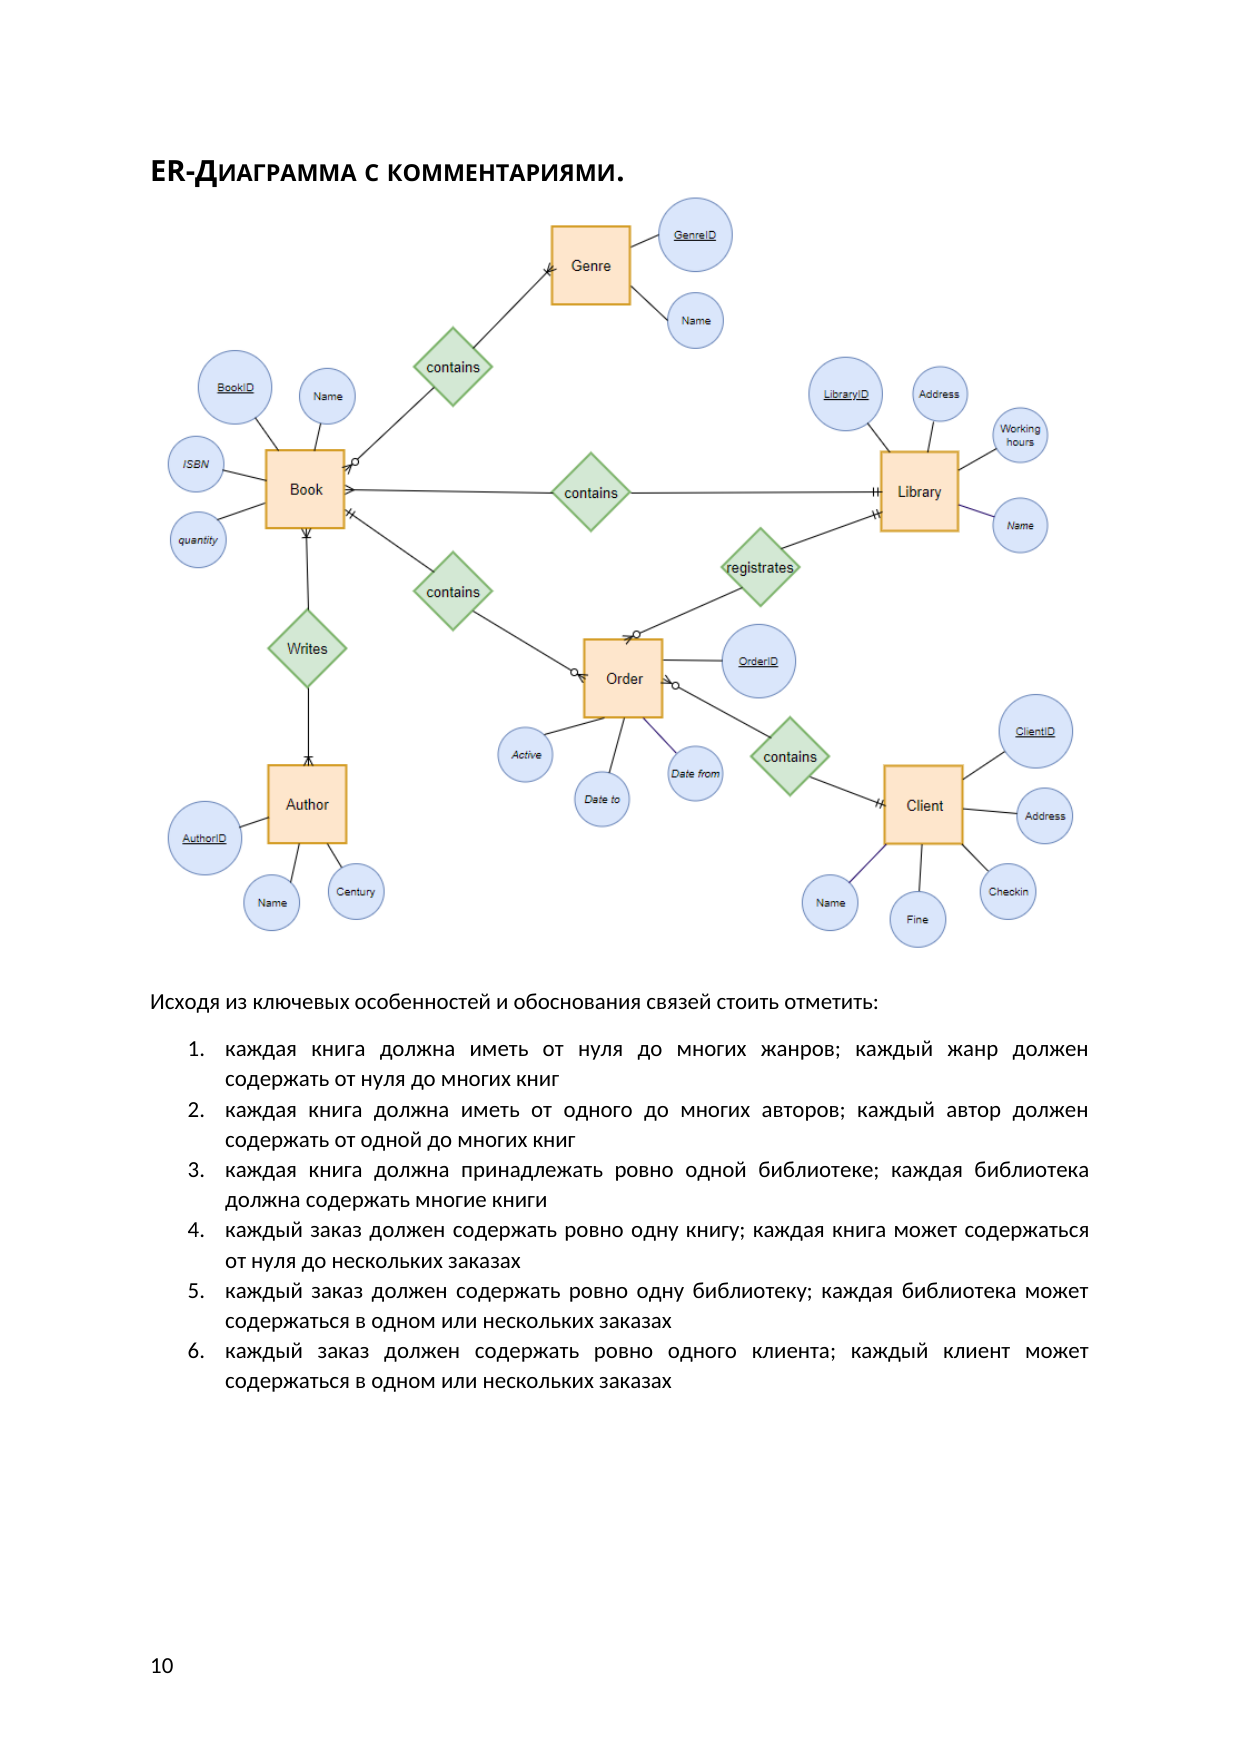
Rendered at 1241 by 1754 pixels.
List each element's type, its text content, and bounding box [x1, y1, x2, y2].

list каждый заказ должен содержать ровно одного клиента; каждый клиент может содержаться в одном или нескольких заказах [187, 1336, 1090, 1395]
list каждый заказ должен содержать ровно одну книгу; каждая книга может содержаться от нуля до нескольких заказах [187, 1216, 1090, 1274]
list каждая книга должна иметь от одного до многих авторов; каждый автор должен содержать от одной до многих книг [187, 1095, 1090, 1153]
list каждая книга должна принадлежать ровно одной библиотеке; каждая библиотека должна содержать многие книги [187, 1155, 1090, 1213]
picture [150, 192, 1091, 969]
list каждый заказ должен содержать ровно одну библиотеку; каждая библиотека может содержаться в одном или нескольких заказах [187, 1276, 1090, 1334]
list каждая книга должна иметь от нуля до многих жанров; каждый жанр должен содержать от нуля до многих книг [187, 1034, 1090, 1093]
text Исходя из ключевых особенностей и обоснования связей стоить отметить: [150, 987, 1090, 1016]
subtitle ER-Диаграмма с комментариями. [150, 150, 1090, 190]
